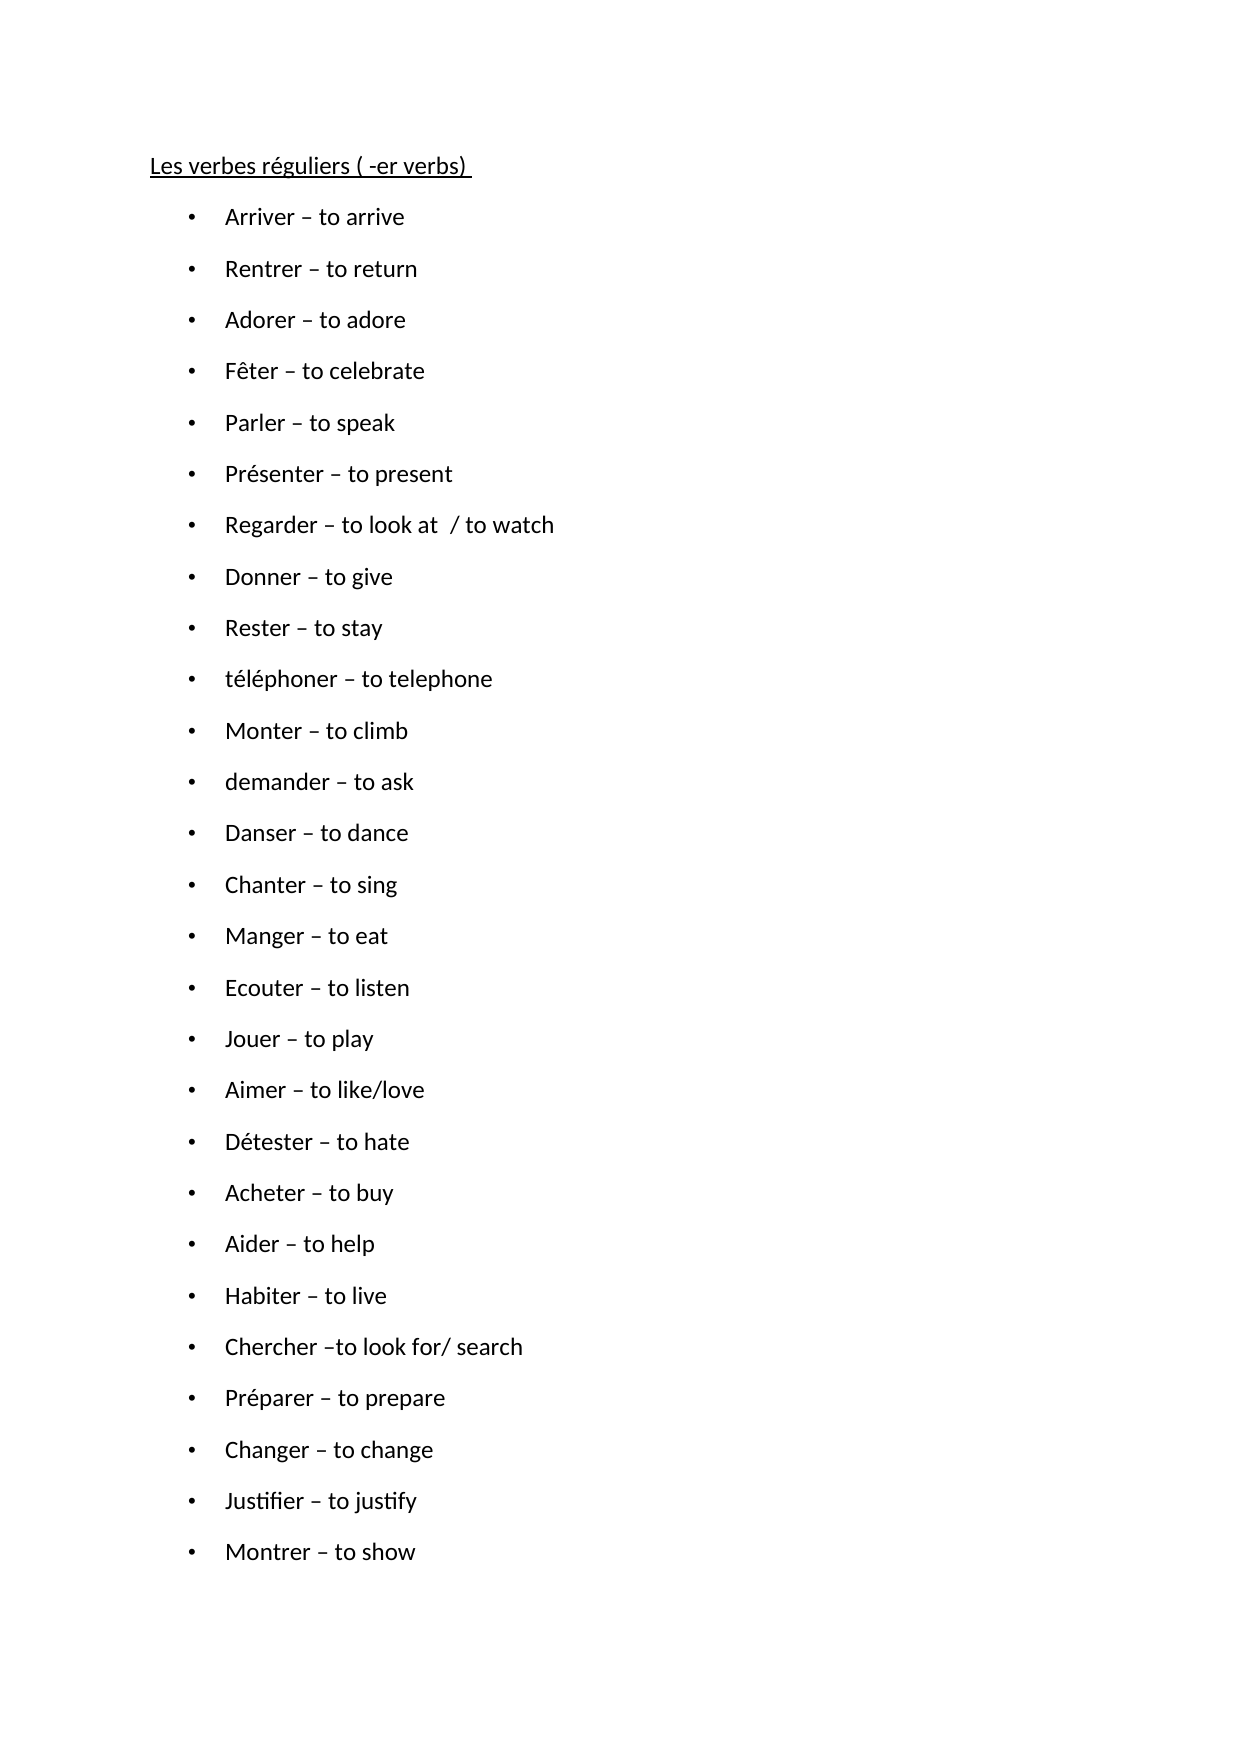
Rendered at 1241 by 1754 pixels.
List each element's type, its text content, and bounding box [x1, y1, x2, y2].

list Jouer – to play [187, 1023, 1090, 1053]
list Rester – to stay [187, 612, 1090, 643]
list Manger – to eat [187, 920, 1090, 951]
list Aider – to help [187, 1228, 1090, 1259]
list Aimer – to like/love [187, 1074, 1090, 1105]
list Danser – to dance [187, 818, 1090, 848]
list Présenter – to present [187, 458, 1090, 489]
list Justifier – to justify [187, 1485, 1090, 1516]
list demander – to ask [187, 766, 1090, 797]
list Donner – to give [187, 561, 1090, 591]
list Chercher –to look for/ search [187, 1331, 1090, 1362]
list Arriver – to arrive [187, 201, 1090, 232]
list Ecouter – to listen [187, 972, 1090, 1002]
list Acheter – to buy [187, 1177, 1090, 1208]
list Changer – to change [187, 1434, 1090, 1464]
list Préparer – to prepare [187, 1382, 1090, 1413]
text Les verbes réguliers ( -er verbs) [150, 150, 1090, 181]
list Chanter – to sing [187, 869, 1090, 899]
list Détester – to hate [187, 1126, 1090, 1156]
list Parler – to speak [187, 407, 1090, 437]
list Fêter – to celebrate [187, 355, 1090, 386]
list Monter – to climb [187, 715, 1090, 745]
list téléphoner – to telephone [187, 663, 1090, 694]
list Habiter – to live [187, 1280, 1090, 1310]
list Adorer – to adore [187, 304, 1090, 334]
list Regarder – to look at / to watch [187, 509, 1090, 540]
list Montrer – to show [187, 1537, 1090, 1567]
list Rentrer – to return [187, 253, 1090, 283]
